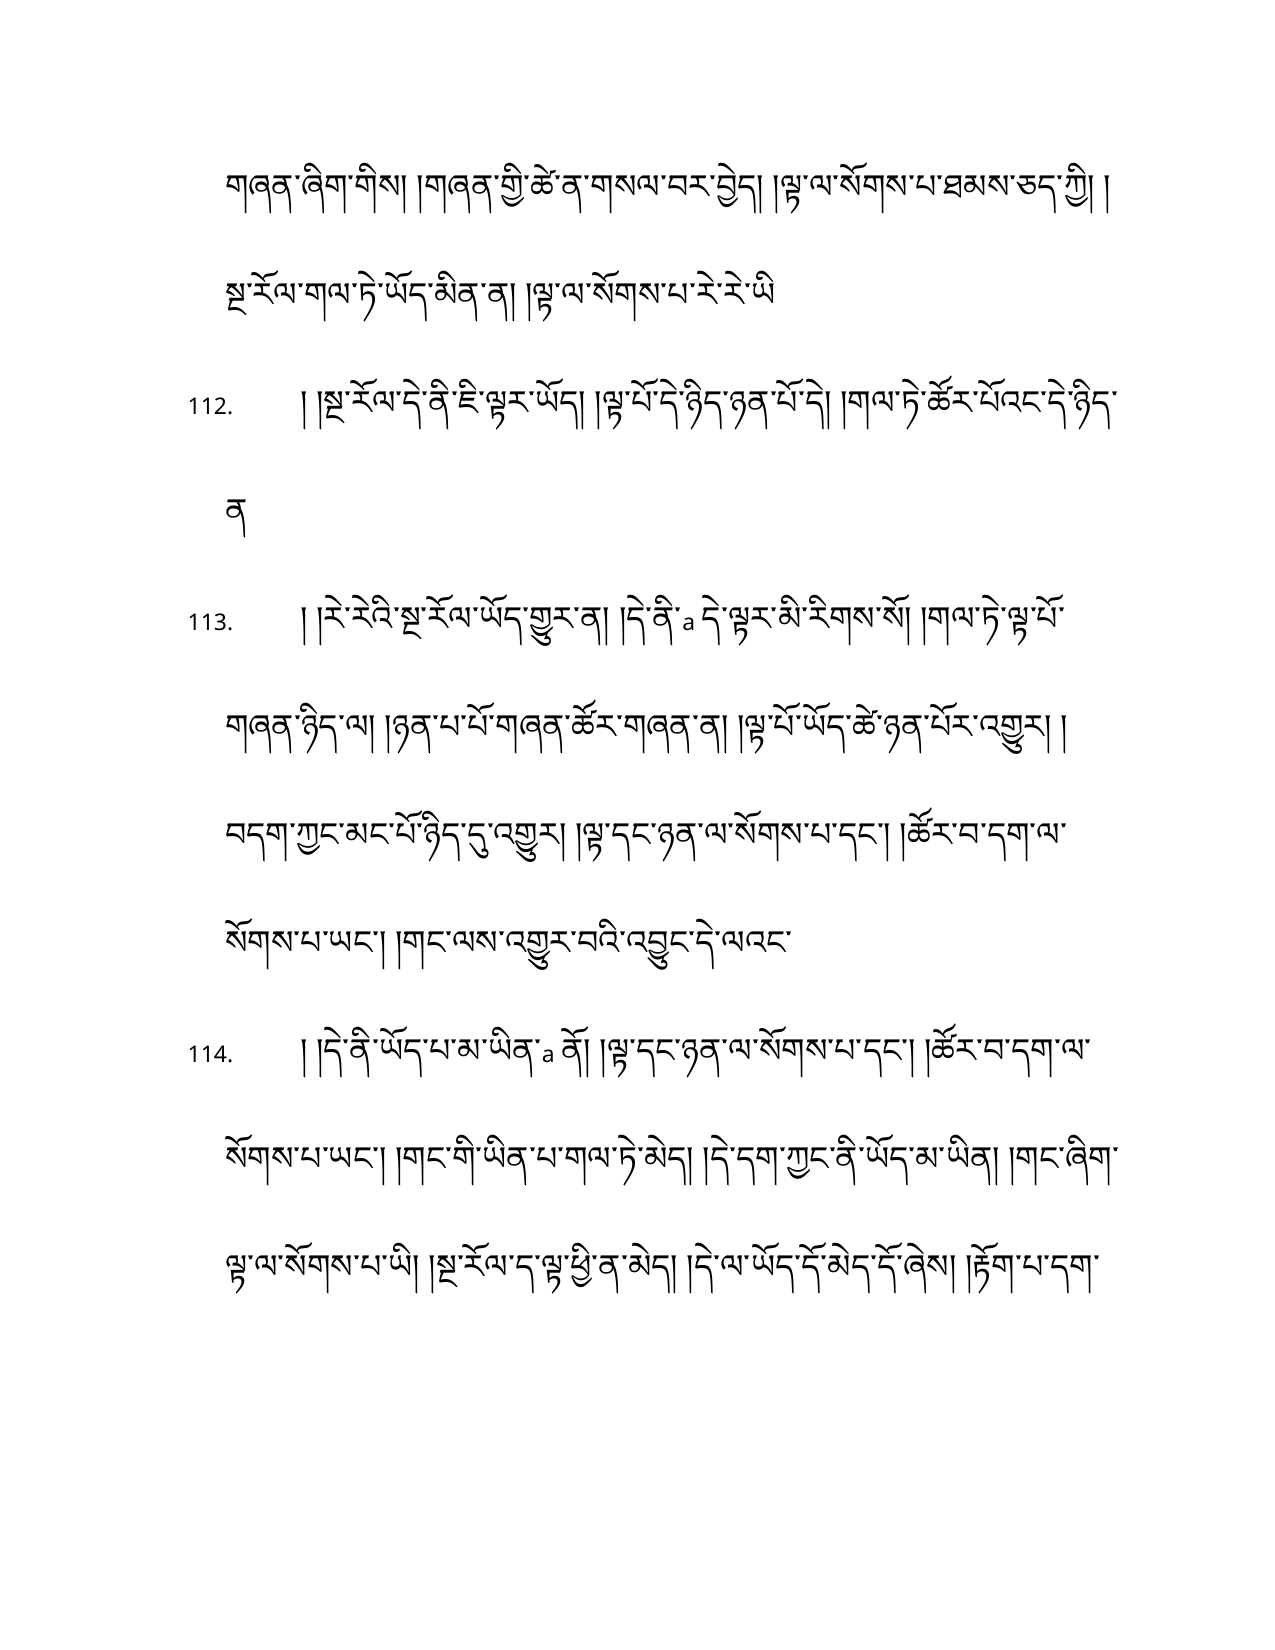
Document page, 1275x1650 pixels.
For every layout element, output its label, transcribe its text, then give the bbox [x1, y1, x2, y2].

list ། །རེ་རེའི་སྔ་རོལ་ཡོད་གྱུར་ན། །དེ་ནི་aདེ་ལྟར་མི་རིགས་སོ། །གལ་ཏེ་ལྟ་པོ་གཞན་ཉིད་ལ། །ཉན་པ་པོ་གཞན་ཚོར་གཞན་ན། །ལྟ་པོ་ཡོད་ཚེ་ཉན་པོར་འགྱུར། །བདག་ཀྱང་མང་པོ་ཉིད་དུ་འགྱུར། །ལྟ་དང་ཉན་ལ་སོགས་པ་དང༌། །ཚོར་བ་དག་ལ་སོགས་པ་ཡང་། །གང་ལས་འགྱུར་བའི་འབྱུང་དེ་ལའང༌ [187, 582, 1125, 999]
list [187, 150, 1125, 352]
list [187, 1013, 1125, 1323]
list ། །སྔ་རོལ་དེ་ནི་ཇི་ལྟར་ཡོད། །ལྟ་པོ་དེ་ཉིད་ཉན་པོ་དེ། །གལ་ཏེ་ཚོར་པོའང་དེ་ཉིད་ན [187, 366, 1125, 568]
